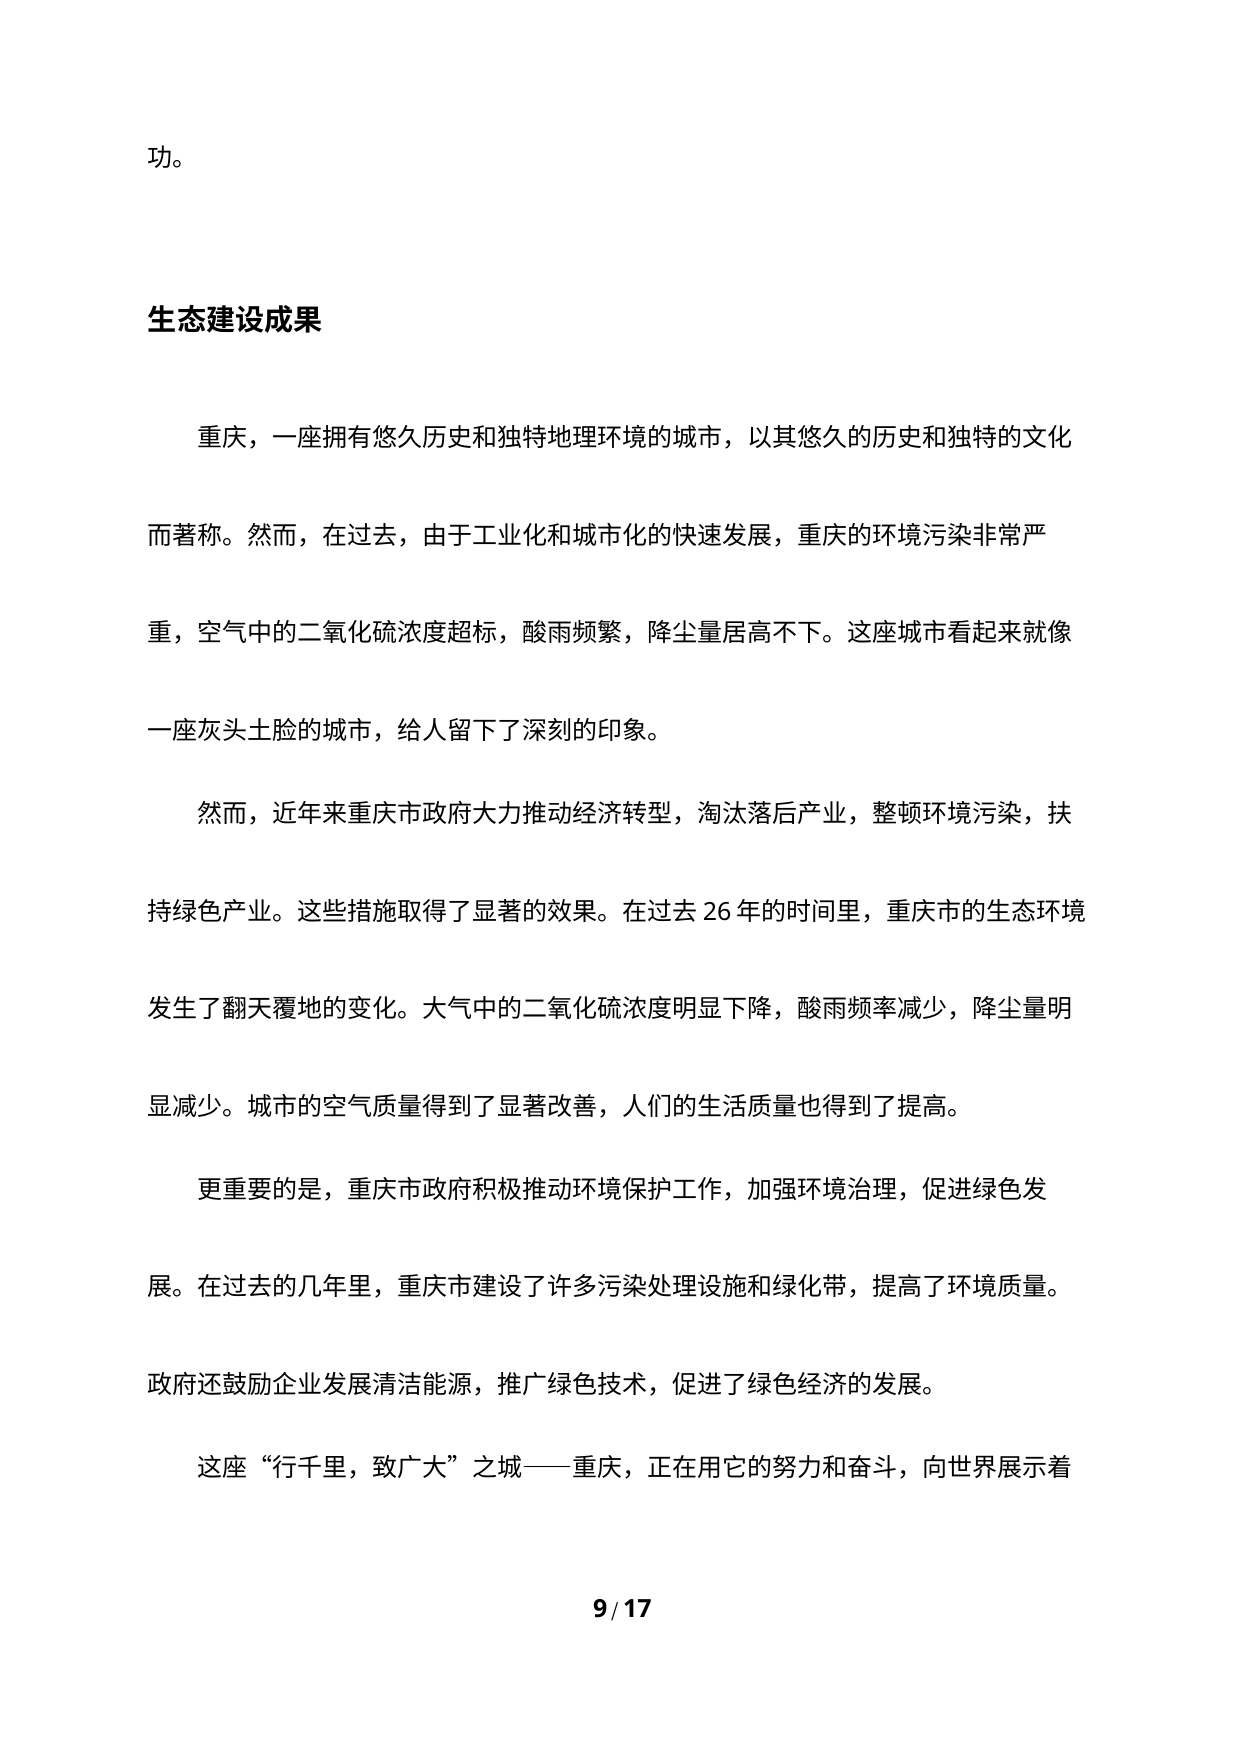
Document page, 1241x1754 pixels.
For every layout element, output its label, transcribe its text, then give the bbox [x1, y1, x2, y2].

subtitle 生态建设成果 [148, 285, 1093, 350]
text 然而，近年来重庆市政府大力推动经济转型，淘汰落后产业，整顿环境污染，扶持绿色产业。这些措施取得了显著的效果。在过去26年的时间里，重庆市的生态环境发生了翻天覆地的变化。大气中的二氧化硫浓度明显下降，酸雨频率减少，降尘量明显减少。城市的空气质量得到了显著改善，人们的生活质量也得到了提高。 [148, 779, 1093, 1137]
text 更重要的是，重庆市政府积极推动环境保护工作，加强环境治理，促进绿色发展。在过去的几年里，重庆市建设了许多污染处理设施和绿化带，提高了环境质量。政府还鼓励企业发展清洁能源，推广绿色技术，促进了绿色经济的发展。 [148, 1155, 1093, 1415]
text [148, 123, 1093, 188]
text 重庆，一座拥有悠久历史和独特地理环境的城市，以其悠久的历史和独特的文化而著称。然而，在过去，由于工业化和城市化的快速发展，重庆的环境污染非常严重，空气中的二氧化硫浓度超标，酸雨频繁，降尘量居高不下。这座城市看起来就像一座灰头土脸的城市，给人留下了深刻的印象。 [148, 403, 1093, 761]
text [148, 1433, 1093, 1498]
